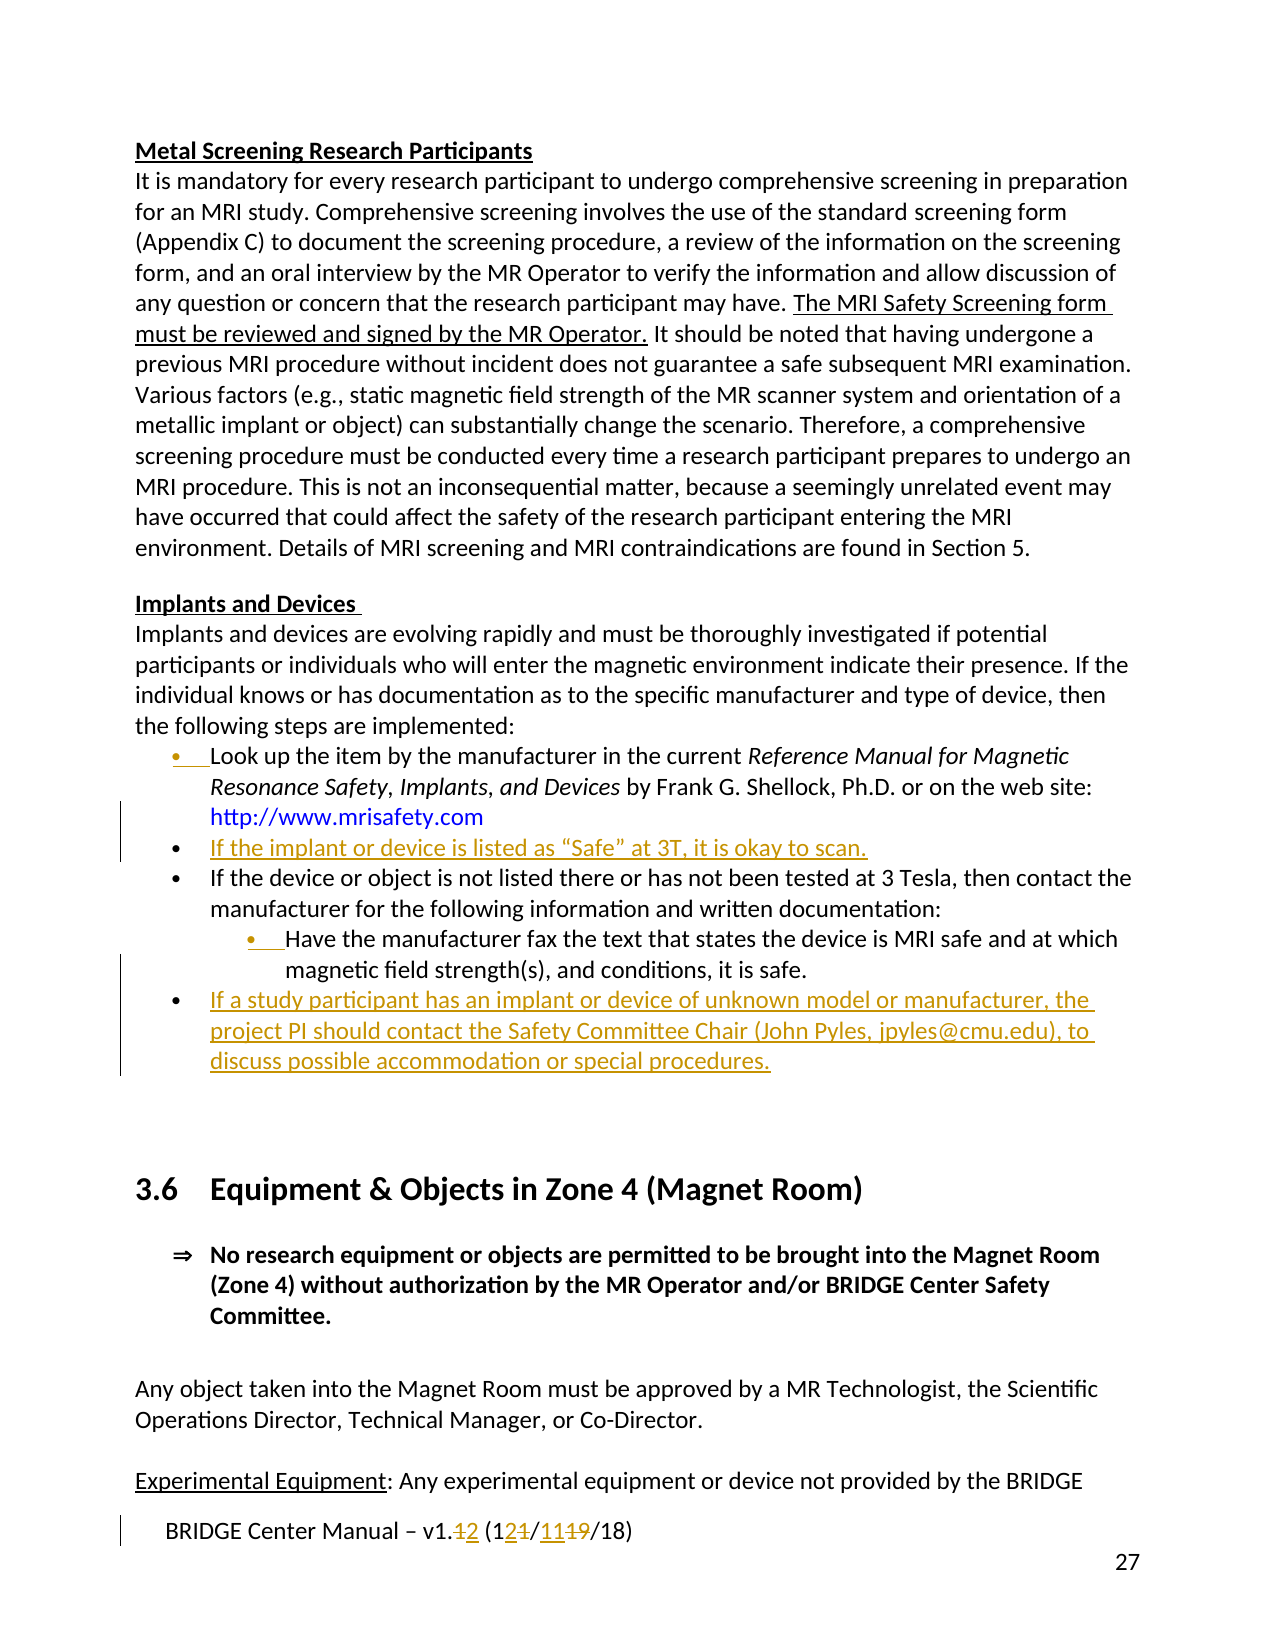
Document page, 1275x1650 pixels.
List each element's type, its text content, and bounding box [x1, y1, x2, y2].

text Metal Screening Research Participants [135, 135, 1140, 166]
text Implants and devices are evolving rapidly and must be thoroughly investigated if potential participants or individuals who will enter the magnetic environment indicate their presence. If the individual knows or has documentation as to the specific manufacturer and type of device, then the following steps are implemented: [135, 618, 1140, 740]
list Look up the item by the manufacturer in the current Reference Manual for Magnetic Resonance Safety, Implants, and Devices by Frank G. Shellock, Ph.D. or on the web site: http://www.mrisafety.com [172, 740, 1140, 832]
subtitle 3.6 Equipment & Objects in Zone 4 (Magnet Room) [135, 1168, 1140, 1208]
list If the device or object is not listed there or has not been tested at 3 Tesla, then contact the manufacturer for the following information and written documentation: [172, 862, 1140, 923]
text Implants and Devices [135, 588, 1140, 618]
list Have the manufacturer fax the text that states the device is MRI safe and at which magnetic field strength(s), and conditions, it is safe. [247, 923, 1140, 984]
text It is mandatory for every research participant to undergo comprehensive screening in preparation for an MRI study. Comprehensive screening involves the use of the standard screening form (Appendix C) to document the screening procedure, a review of the information on the screening form, and an oral interview by the MR Operator to verify the information and allow discussion of any question or concern that the research participant may have. The MRI Safety Screening form must be reviewed and signed by the MR Operator. It should be noted that having undergone a previous MRI procedure without incident does not guarantee a safe subsequent MRI examination. Various factors (e.g., static magnetic field strength of the MR scanner system and orientation of a metallic implant or object) can substantially change the scenario. Therefore, a comprehensive screening procedure must be conducted every time a research participant prepares to undergo an MRI procedure. This is not an inconsequential matter, because a seemingly unrelated event may have occurred that could affect the safety of the research participant entering the MRI environment. Details of MRI screening and MRI contraindications are found in Section 5. [135, 166, 1140, 562]
list No research equipment or objects are permitted to be brought into the Magnet Room (Zone 4) without authorization by the MR Operator and/or BRIDGE Center Safety Committee. [172, 1239, 1140, 1330]
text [135, 1343, 1140, 1496]
